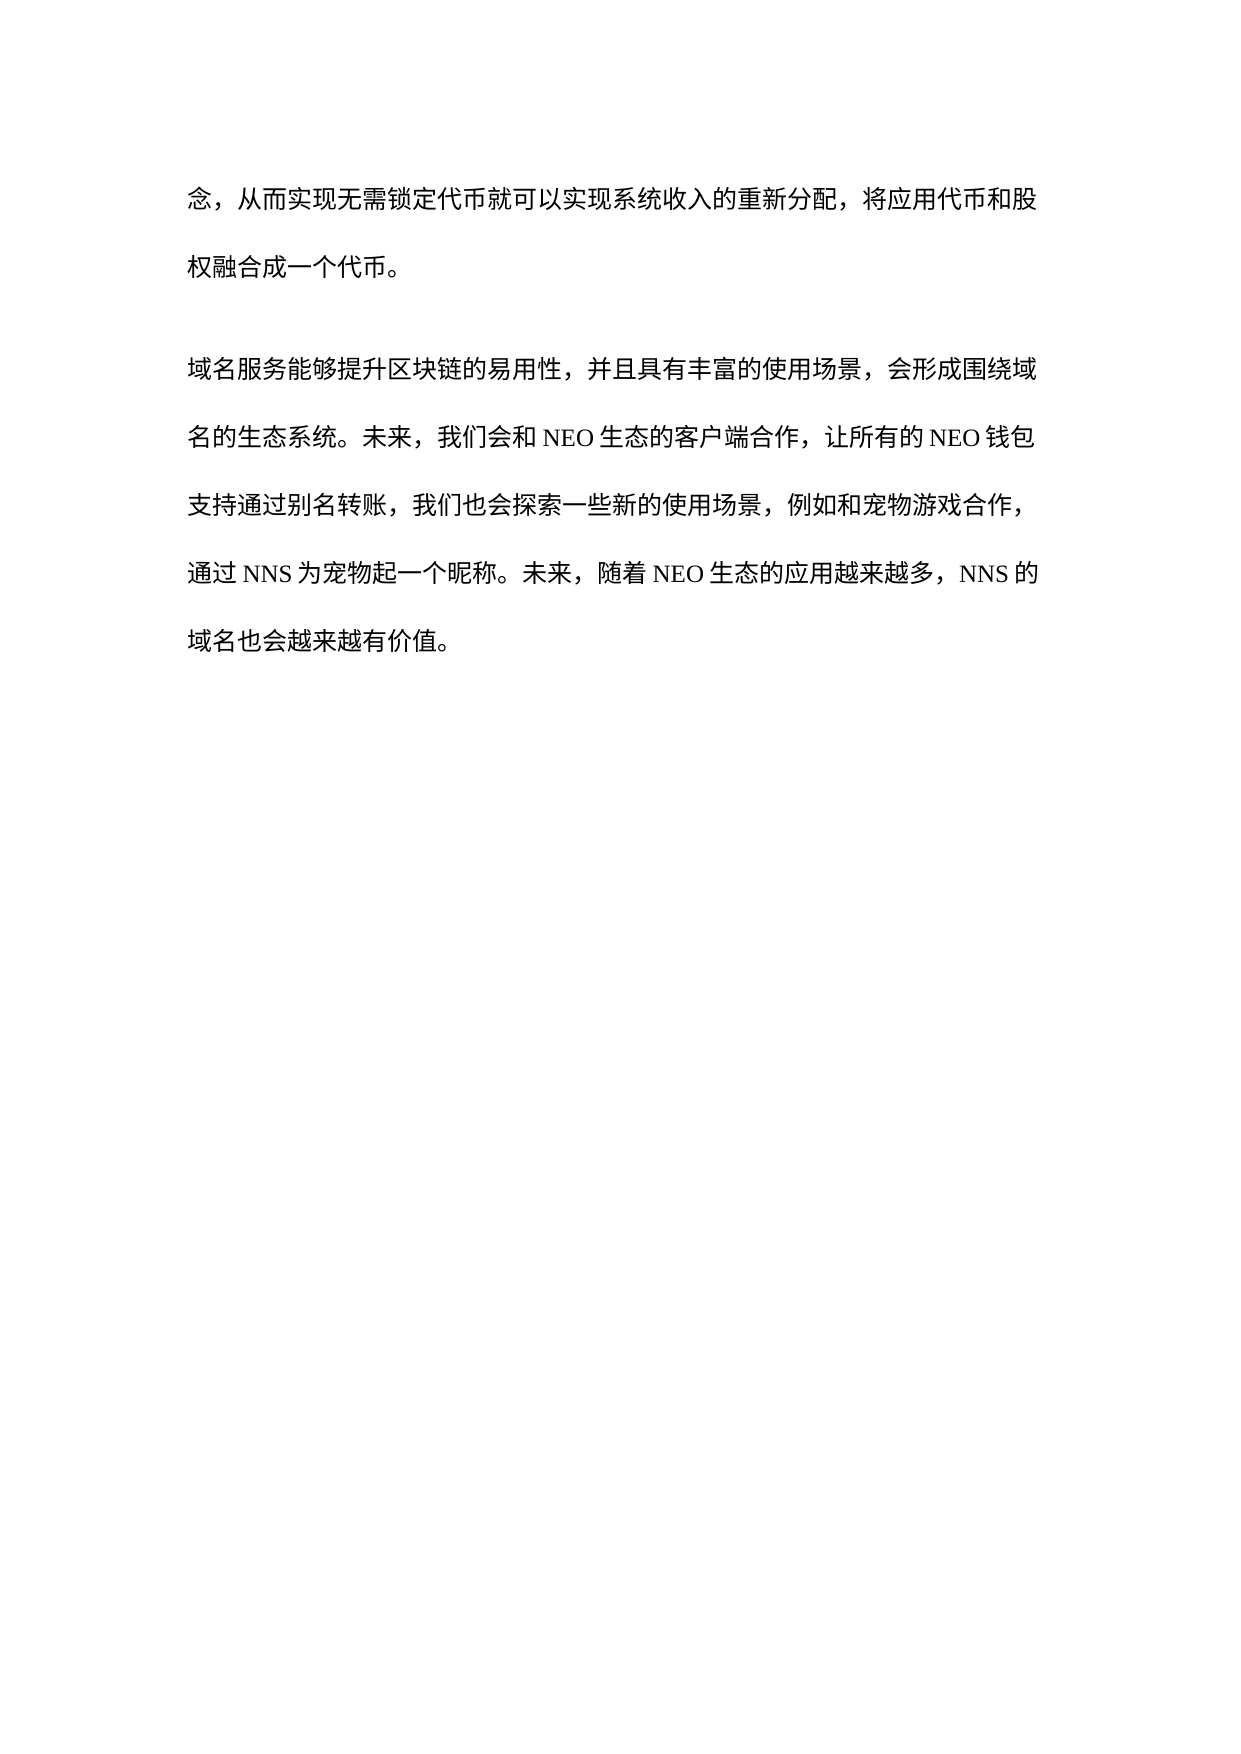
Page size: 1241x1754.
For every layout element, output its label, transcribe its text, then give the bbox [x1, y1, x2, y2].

text 域名服务能够提升区块链的易用性，并且具有丰富的使用场景，会形成围绕域名的生态系统。未来，我们会和NEO生态的客户端合作，让所有的NEO钱包支持通过别名转账，我们也会探索一些新的使用场景，例如和宠物游戏合作，通过NNS为宠物起一个昵称。未来，随着NEO生态的应用越来越多，NNS的域名也会越来越有价值。 [187, 334, 1053, 673]
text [187, 164, 1053, 300]
